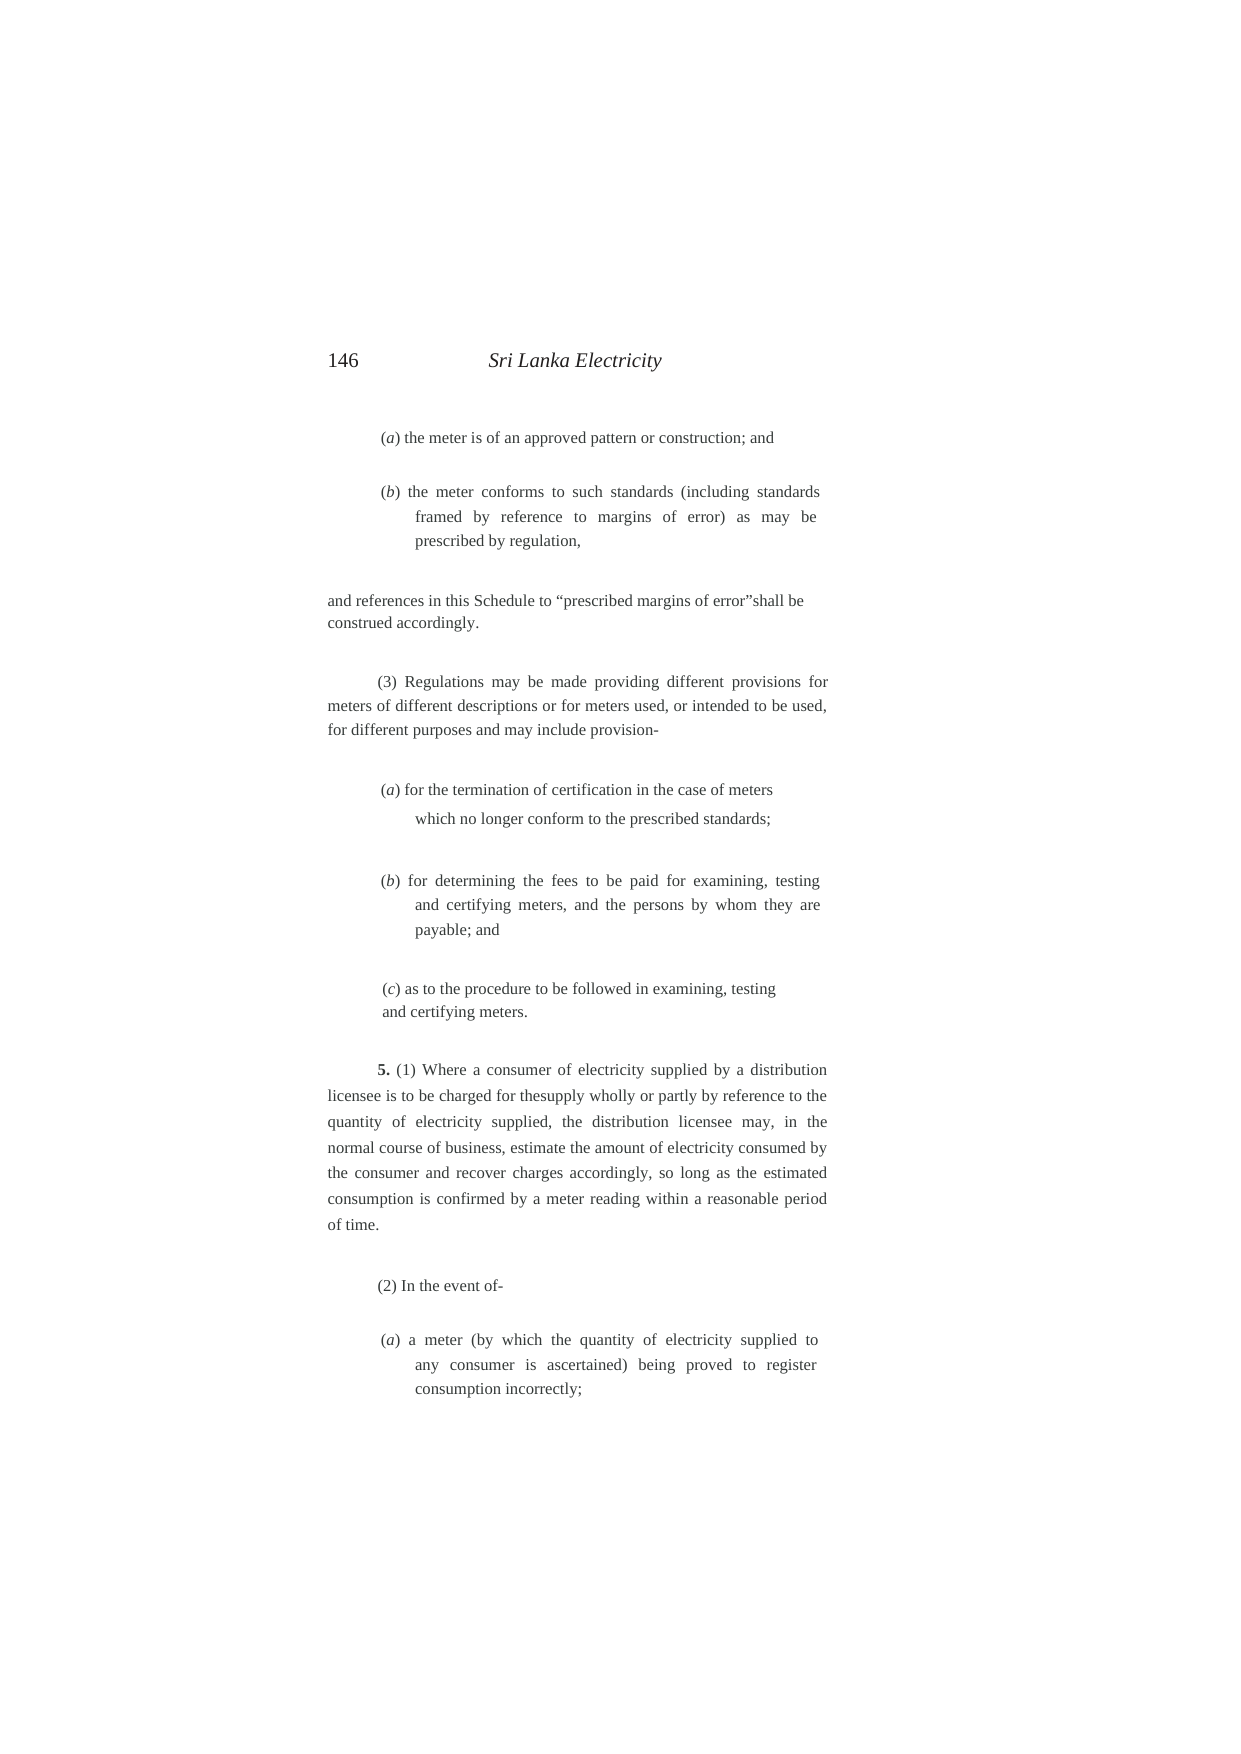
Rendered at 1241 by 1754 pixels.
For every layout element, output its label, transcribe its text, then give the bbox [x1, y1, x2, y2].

text and references in this Schedule to “prescribed margins of error”shall be construed accordingly. [327, 590, 835, 632]
text (b) the meter conforms to such standards (including standards framed by reference to margins of error) as may be prescribed by regulation, [381, 482, 828, 550]
text 5. (1) Where a consumer of electricity supplied by a distribution licensee is to be charged for thesupply wholly or partly by reference to the quantity of electricity supplied, the distribution licensee may, in the normal course of business, estimate the amount of electricity consumed by the consumer and recover charges accordingly, so long as the estimated consumption is confirmed by a meter reading within a reasonable period of time. [327, 1060, 828, 1234]
text (b) for determining the fees to be paid for examining, testing and certifying meters, and the persons by whom they are payable; and [381, 871, 828, 939]
text 146 Sri Lanka Electricity [327, 348, 1090, 372]
text (3) Regulations may be made providing different provisions for meters of different descriptions or for meters used, or intended to be used, for different purposes and may include provision- [327, 671, 828, 739]
text (a) for the termination of certification in the case of meters which no longer conform to the prescribed standards; [381, 779, 835, 830]
text (a) a meter (by which the quantity of electricity supplied to any consumer is ascertained) being proved to register consumption incorrectly; [381, 1330, 828, 1398]
text (a) the meter is of an approved pattern or construction; and [381, 428, 1090, 447]
text (2) In the event of- [377, 1276, 1090, 1295]
text (c) as to the procedure to be followed in examining, testing and certifying meters. [382, 979, 835, 1021]
